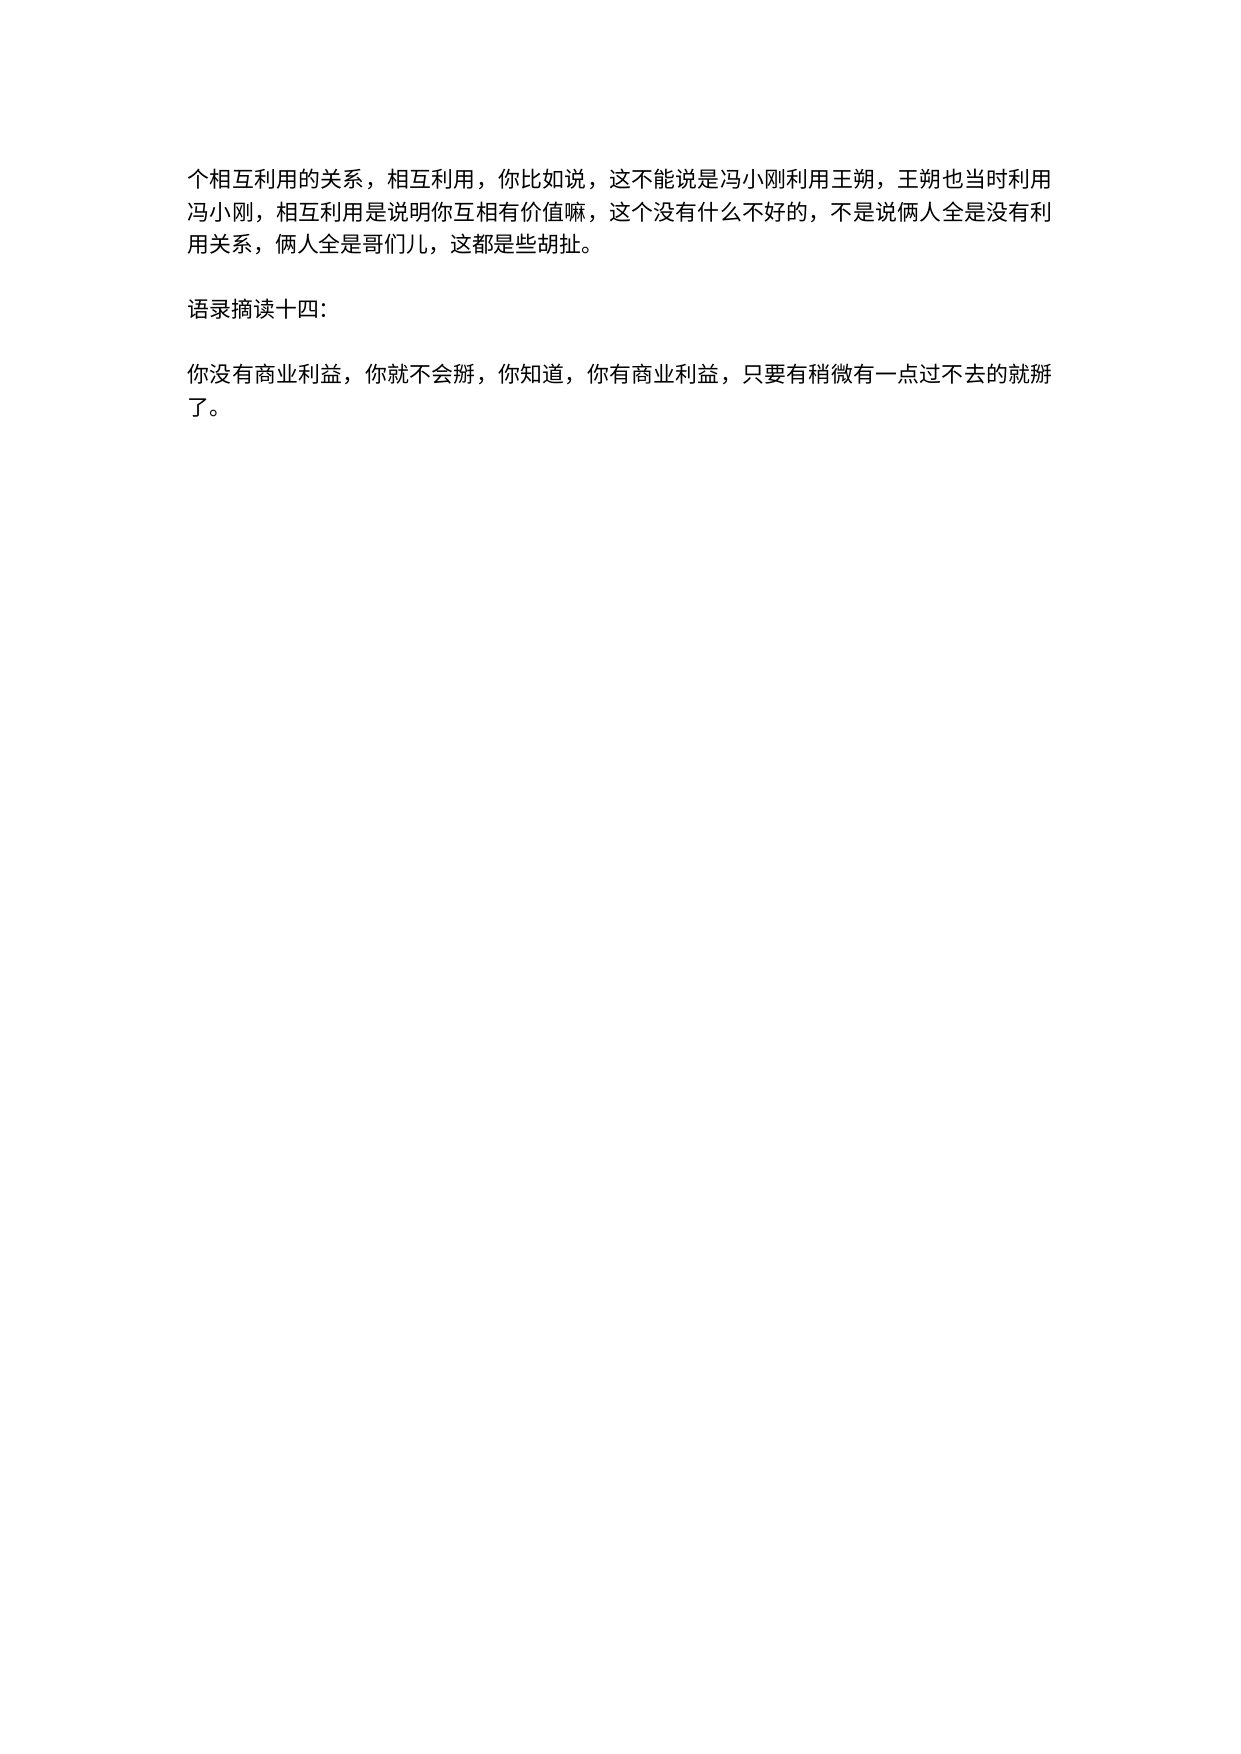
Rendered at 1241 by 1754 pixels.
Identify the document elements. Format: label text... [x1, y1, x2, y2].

text 语录摘读十四： [187, 292, 1053, 324]
text 个相互利用的关系，相互利用，你比如说，这不能说是冯小刚利用王朔，王朔也当时利用冯小刚，相互利用是说明你互相有价值嘛，这个没有什么不好的，不是说俩人全是没有利用关系，俩人全是哥们儿，这都是些胡扯。 [187, 162, 1053, 259]
text 你没有商业利益，你就不会掰，你知道，你有商业利益，只要有稍微有一点过不去的就掰了。 [187, 357, 1053, 422]
